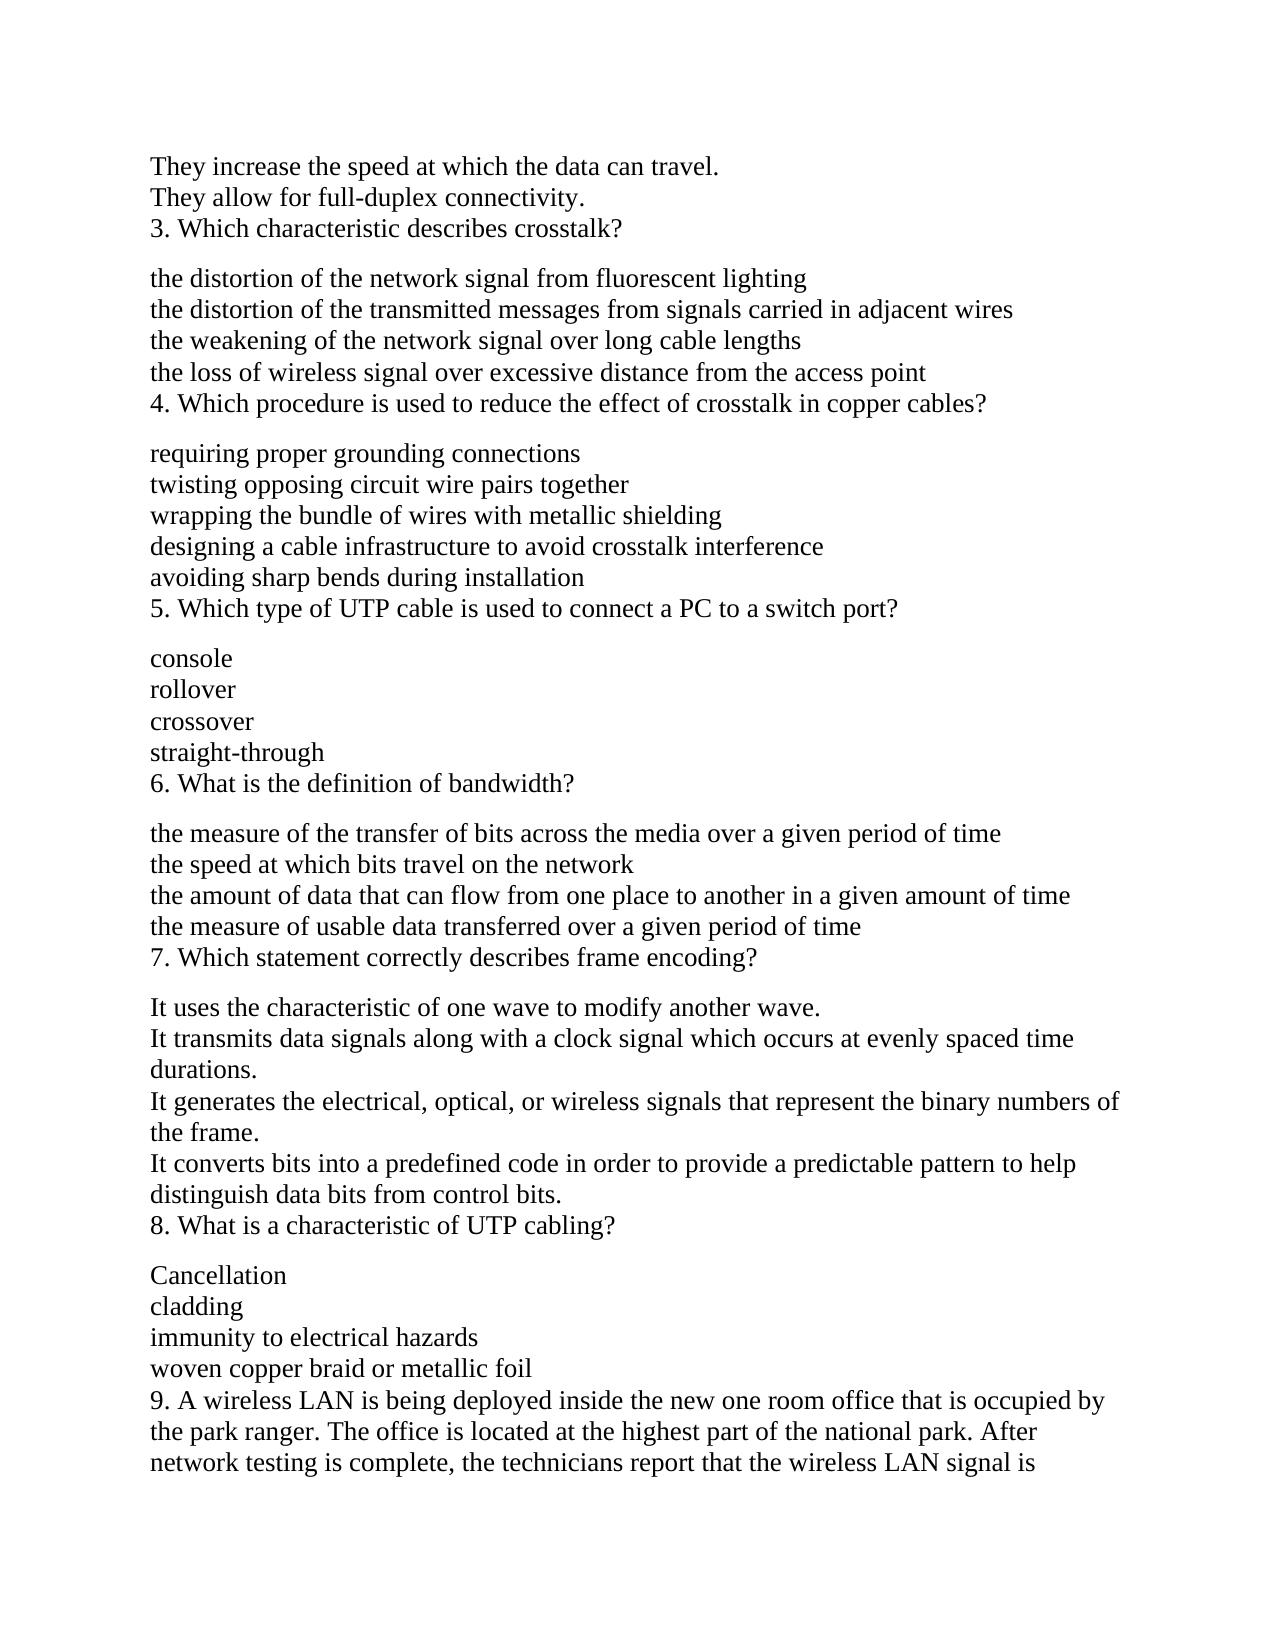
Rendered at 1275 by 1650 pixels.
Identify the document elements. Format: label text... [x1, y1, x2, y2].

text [150, 150, 1125, 212]
text console rollover crossover straight-through [150, 642, 1125, 767]
text It uses the characteristic of one wave to modify another wave. It transmits data signals along with a clock signal which occurs at evenly spaced time durations. It generates the electrical, optical, or wireless signals that represent the binary numbers of the frame. It converts bits into a predefined code in order to provide a predictable pattern to help distinguish data bits from control bits. [150, 991, 1125, 1209]
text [150, 1384, 1125, 1477]
text the distortion of the network signal from fluorescent lighting the distortion of the transmitted messages from signals carried in adjacent wires the weakening of the network signal over long cable lengths the loss of wireless signal over excessive distance from the access point [150, 262, 1125, 387]
text 4. Which procedure is used to reduce the effect of crosstalk in copper cables? [150, 387, 1125, 418]
text requiring proper grounding connections twisting opposing circuit wire pairs together wrapping the bundle of wires with metallic shielding designing a cable infrastructure to avoid crosstalk interference avoiding sharp bends during installation [150, 437, 1125, 592]
text 8. What is a characteristic of UTP cabling? [150, 1209, 1125, 1240]
text 5. Which type of UTP cable is used to connect a PC to a switch port? [150, 592, 1125, 623]
text 3. Which characteristic describes crosstalk? [150, 212, 1125, 243]
text Cancellation cladding immunity to electrical hazards woven copper braid or metallic foil [150, 1259, 1125, 1384]
text the measure of the transfer of bits across the media over a given period of time the speed at which bits travel on the network the amount of data that can flow from one place to another in a given amount of time the measure of usable data transferred over a given period of time [150, 817, 1125, 941]
text 6. What is the definition of bandwidth? [150, 767, 1125, 798]
text 7. Which statement correctly describes frame encoding? [150, 941, 1125, 972]
